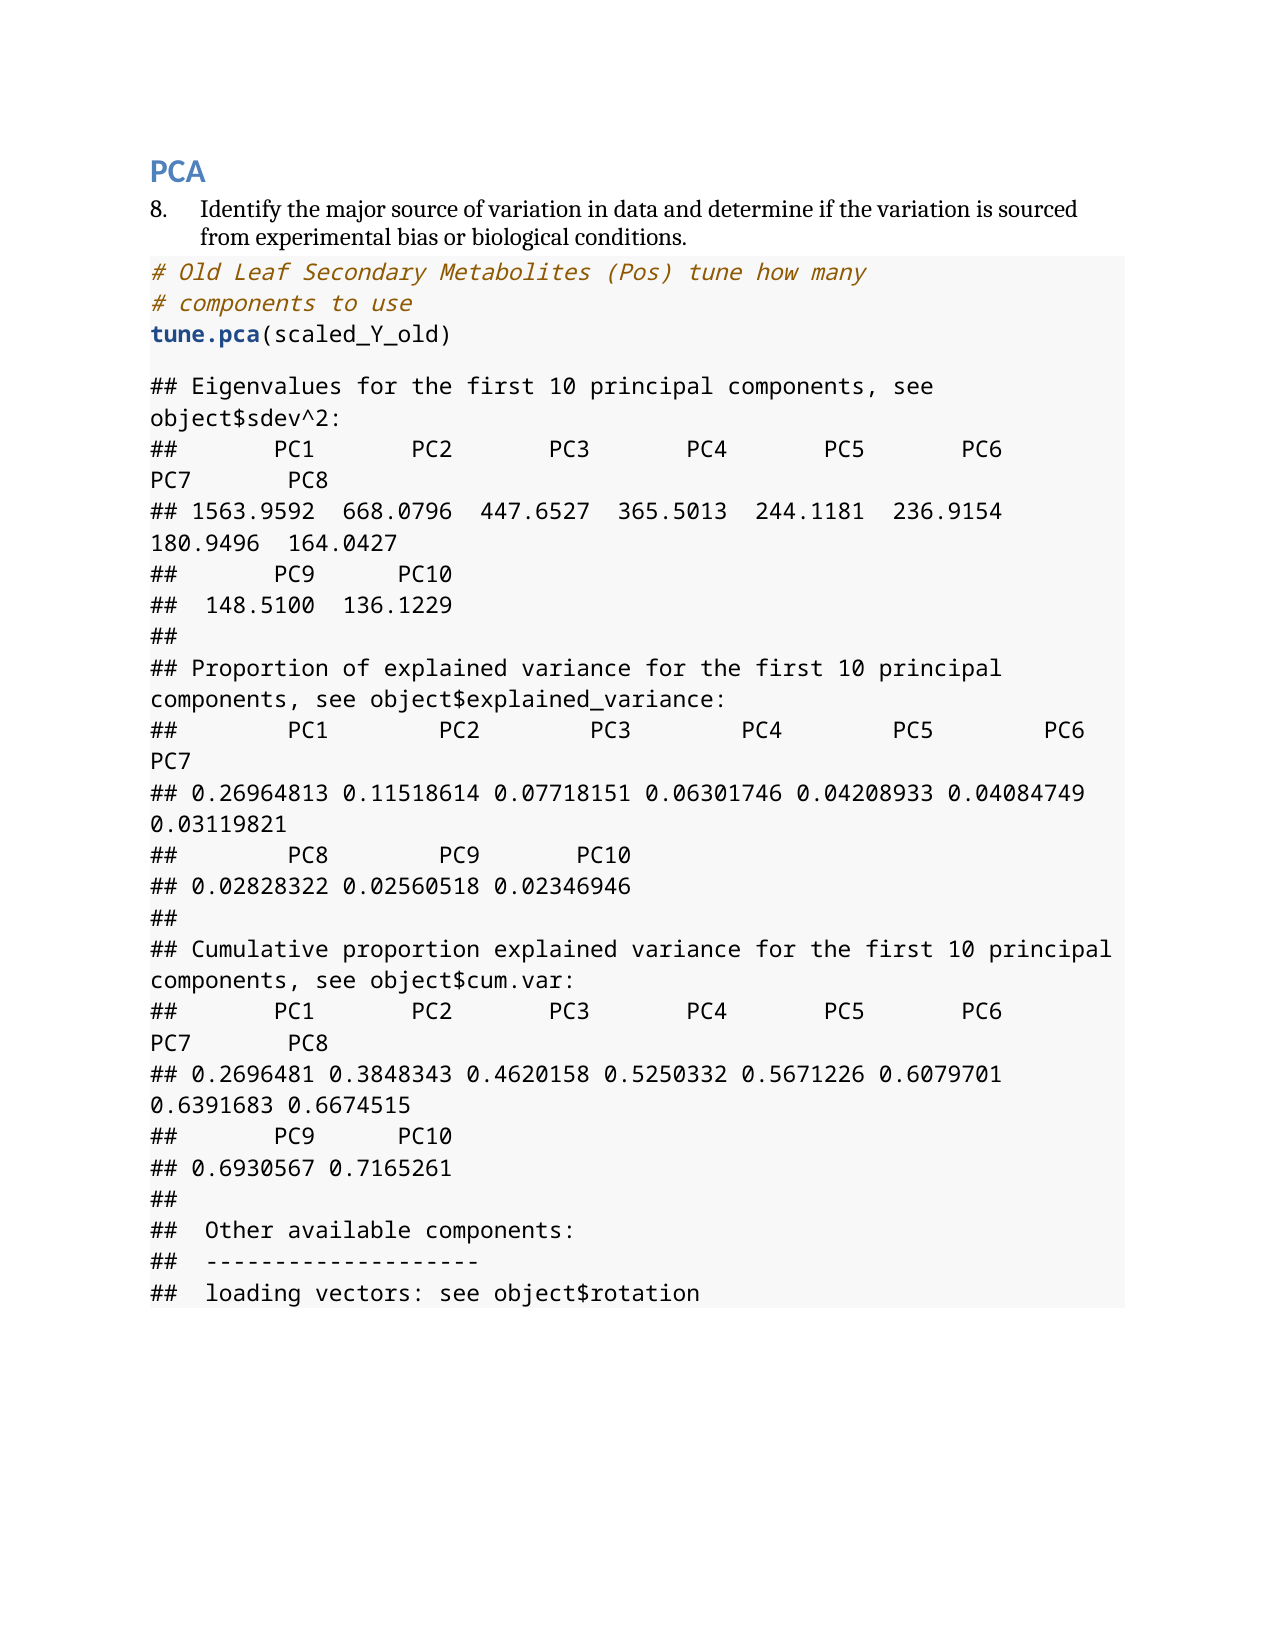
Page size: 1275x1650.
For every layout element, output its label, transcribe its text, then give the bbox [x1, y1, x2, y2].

subtitle PCA [150, 150, 1125, 191]
text # Old Leaf Secondary Metabolites (Pos) tune how many # components to use tune.pca(scaled_Y_old) [411, 256, 1125, 349]
list Identify the major source of variation in data and determine if the variation is sourced from experimental bias or biological conditions. [150, 194, 1125, 252]
text ## Eigenvalues for the first 10 principal components, see object$sdev^2: ## PC1 PC2 PC3 PC4 PC5 PC6 PC7 PC8 ## 1563.9592 668.0796 447.6527 365.5013 244.1181 236.9154 180.9496 164.0427 ## PC9 PC10 ## 148.5100 136.1229 ## ## Proportion of explained variance for the first 10 principal components, see object$explained_variance: ## PC1 PC2 PC3 PC4 PC5 PC6 PC7 ## 0.26964813 0.11518614 0.07718151 0.06301746 0.04208933 0.04084749 0.03119821 ## PC8 PC9 PC10 ## 0.02828322 0.02560518 0.02346946 ## ## Cumulative proportion explained variance for the first 10 principal components, see object$cum.var: ## PC1 PC2 PC3 PC4 PC5 PC6 PC7 PC8 ## 0.2696481 0.3848343 0.4620158 0.5250332 0.5671226 0.6079701 0.6391683 0.6674515 ## PC9 PC10 ## 0.6930567 0.7165261 ## ## Other available components: ## -------------------- ## loading vectors: see object$rotation [150, 370, 1125, 1308]
